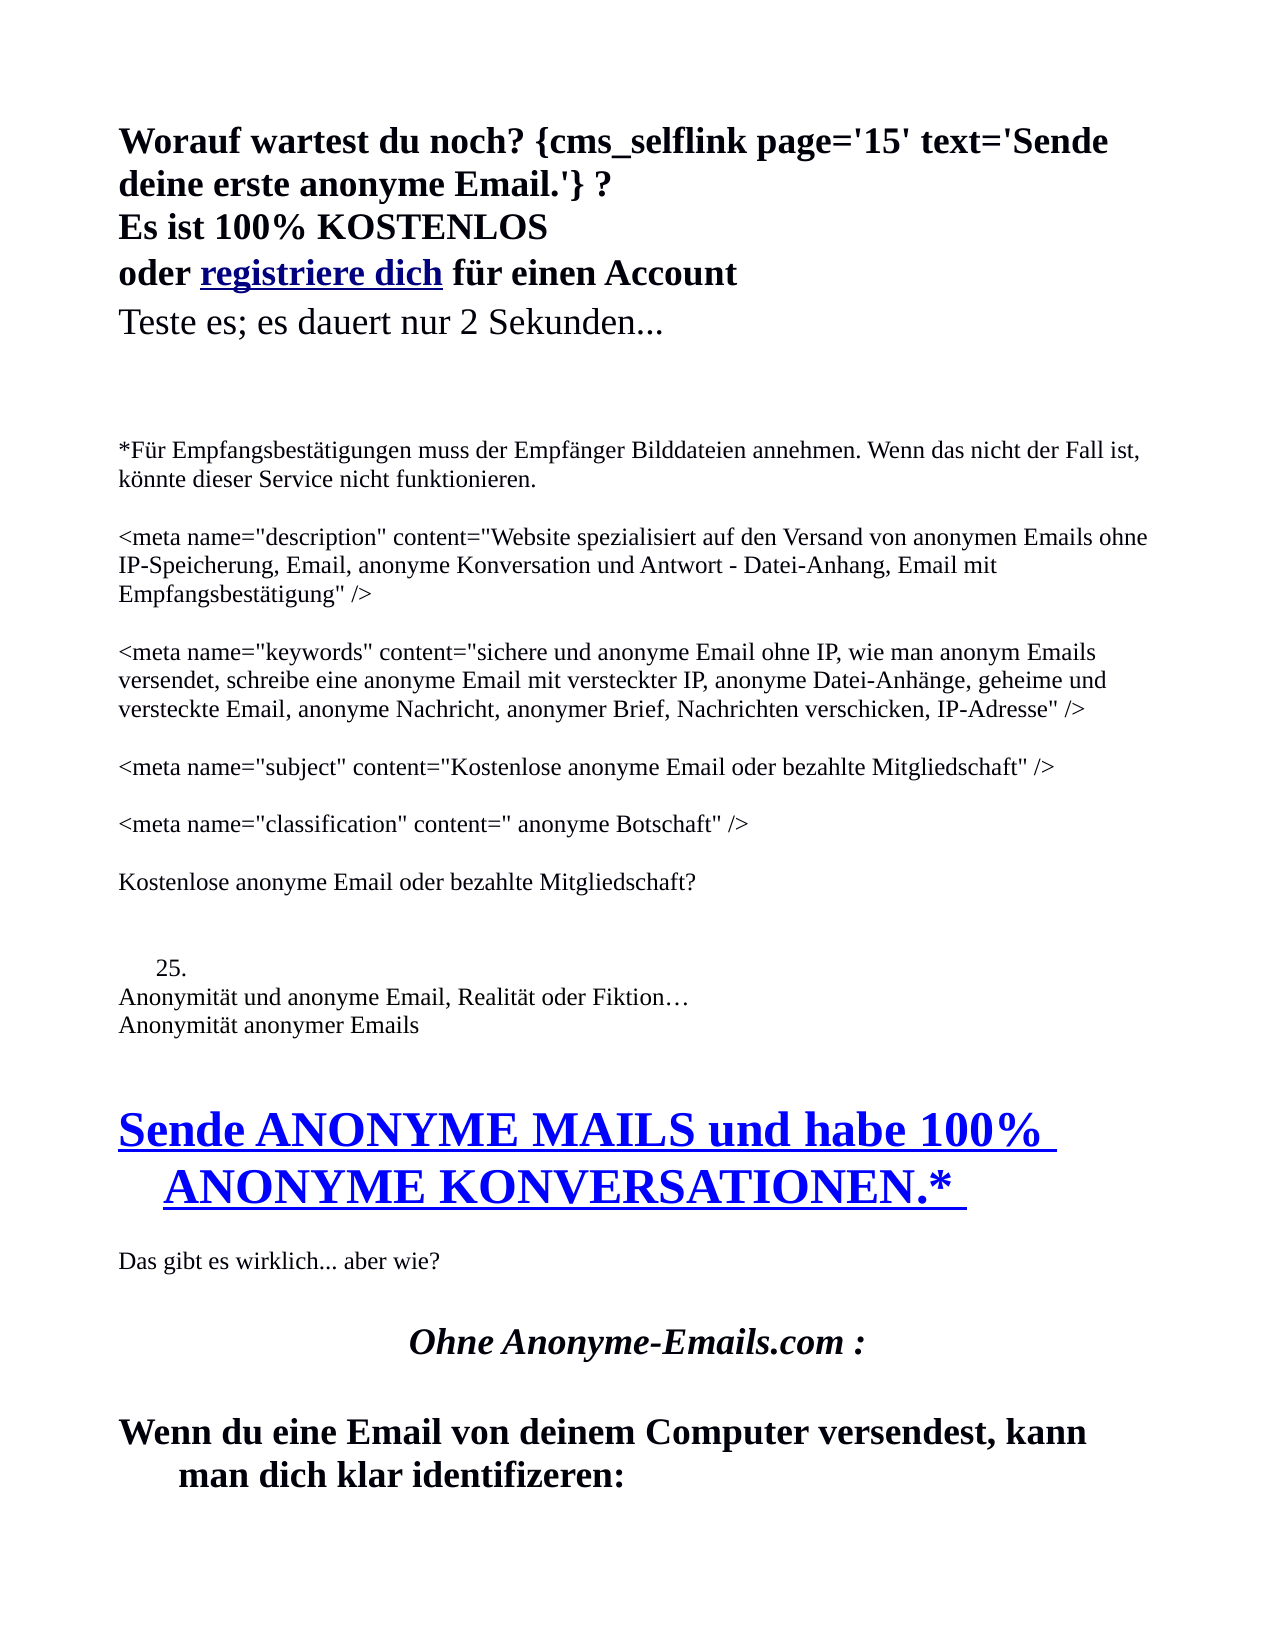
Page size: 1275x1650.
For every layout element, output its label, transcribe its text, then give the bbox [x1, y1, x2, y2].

text <meta name="keywords" content="sichere und anonyme Email ohne IP, wie man anonym Emails versendet, schreibe eine anonyme Email mit versteckter IP, anonyme Datei-Anhänge, geheime und versteckte Email, anonyme Nachricht, anonymer Brief, Nachrichten verschicken, IP-Adresse" /> [118, 637, 1157, 723]
text <meta name="description" content="Website spezialisiert auf den Versand von anonymen Emails ohne IP-Speicherung, Email, anonyme Konversation und Antwort - Datei-Anhang, Email mit Empfangsbestätigung" /> [118, 522, 1157, 608]
subtitle Ohne Anonyme-Emails.com : [118, 1319, 1157, 1362]
text Es ist 100% KOSTENLOS [118, 204, 1157, 247]
text *Für Empfangsbestätigungen muss der Empfänger Bilddateien annehmen. Wenn das nicht der Fall ist, könnte dieser Service nicht funktionieren. [118, 436, 1157, 493]
subtitle Teste es; es dauert nur 2 Sekunden... [118, 299, 1157, 342]
subtitle oder registriere dich für einen Account [118, 250, 1157, 293]
text Kostenlose anonyme Email oder bezahlte Mitgliedschaft? [118, 867, 1157, 896]
subtitle Wenn du eine Email von deinem Computer versendest, kann man dich klar identifizeren: [118, 1409, 1157, 1496]
text Anonymität und anonyme Email, Realität oder Fiktion… [118, 982, 1157, 1011]
text <meta name="classification" content=" anonyme Botschaft" /> [118, 809, 1157, 838]
text Das gibt es wirklich... aber wie? [118, 1246, 1157, 1275]
text <meta name="subject" content="Kostenlose anonyme Email oder bezahlte Mitgliedschaft" /> [118, 752, 1157, 781]
subtitle Sende ANONYME MAILS und habe 100% ANONYME KONVERSATIONEN.* [118, 1100, 1157, 1215]
text Worauf wartest du noch? {cms_selflink page='15' text='Sende deine erste anonyme Email.'} ? [118, 118, 1157, 204]
text Anonymität anonymer Emails [118, 1011, 1157, 1039]
